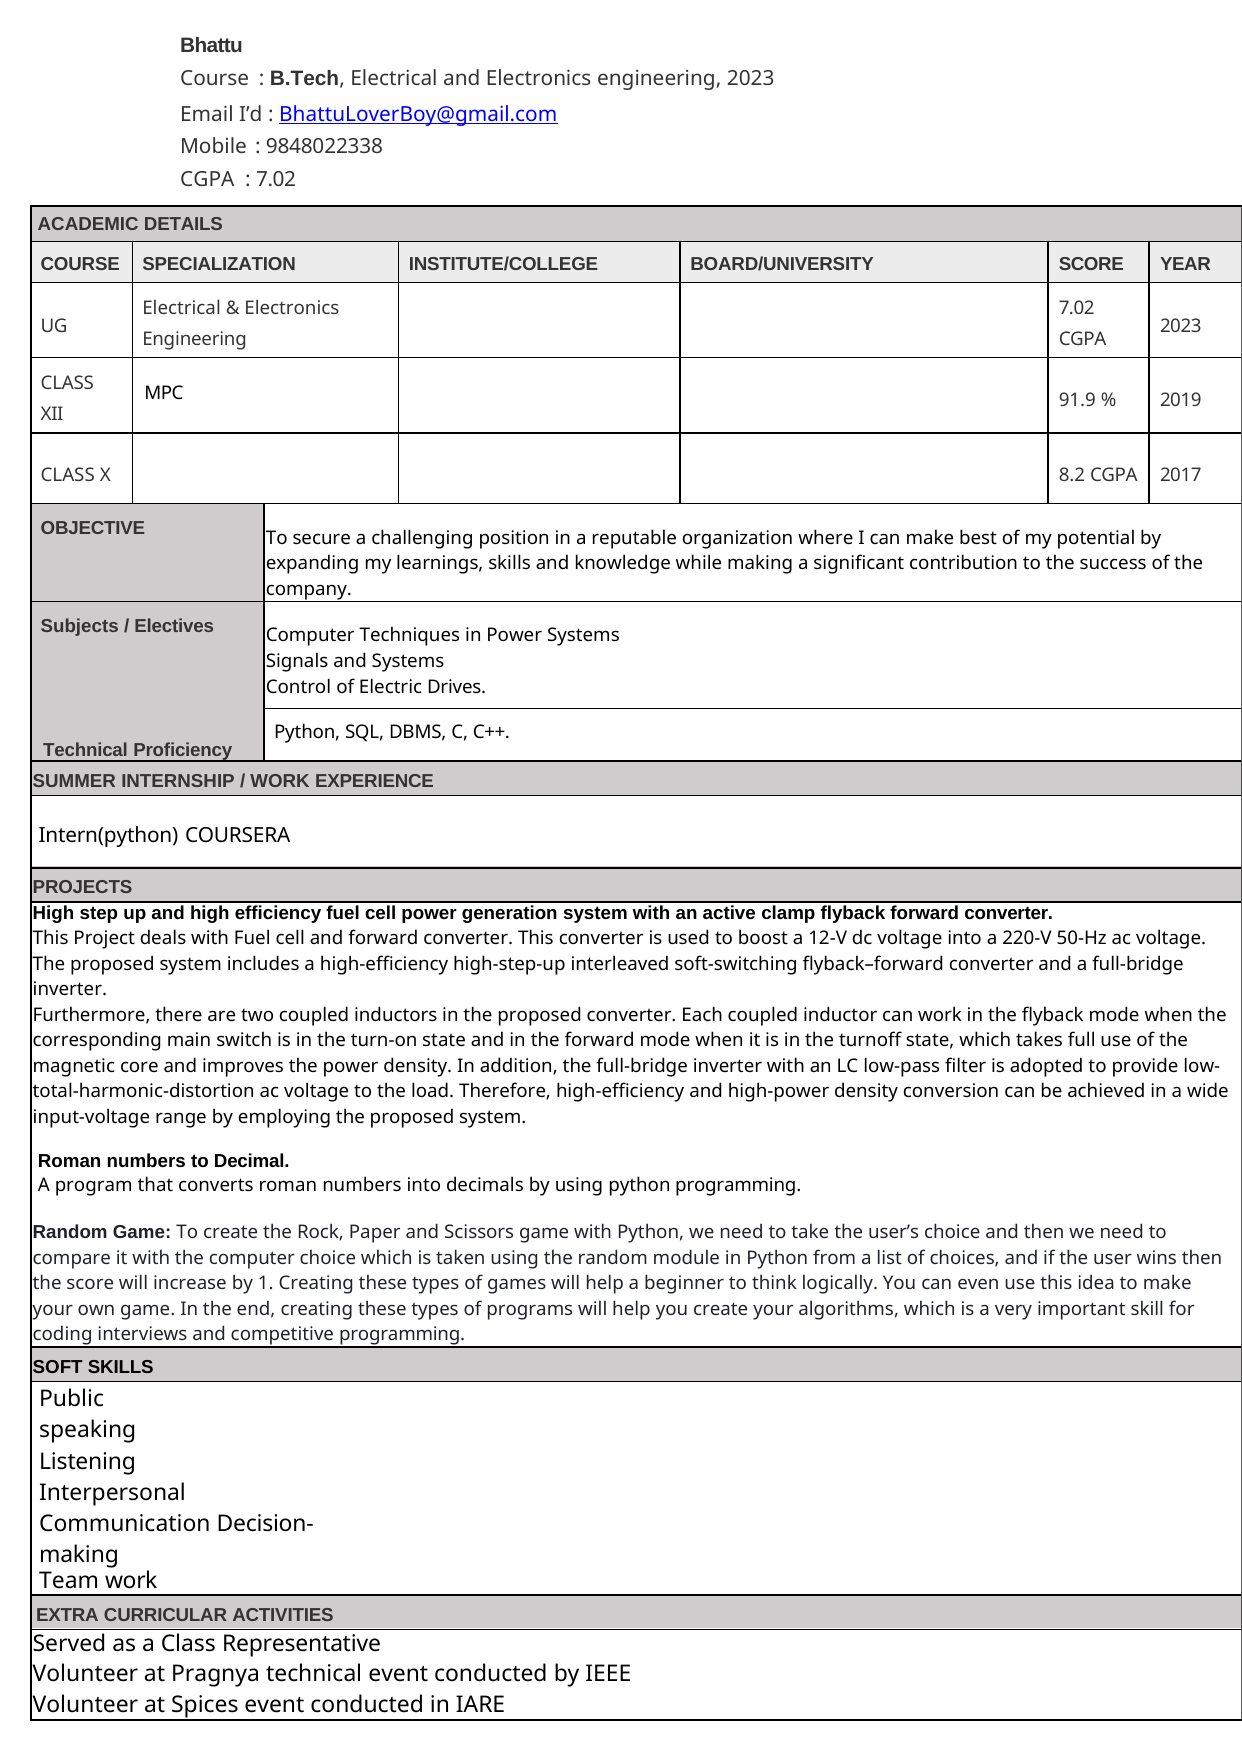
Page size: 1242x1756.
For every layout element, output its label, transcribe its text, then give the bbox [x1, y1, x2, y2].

table_cell YEAR [1150, 242, 1241, 282]
table_cell BOARD/UNIVERSITY [681, 242, 1047, 282]
text Mobile : 9848022338 [180, 134, 1242, 158]
table_cell Subjects / Electives Technical Proficiency [32, 602, 263, 760]
table_cell CLASS X [32, 434, 132, 503]
table_cell 2019 [1150, 358, 1241, 432]
table_cell [133, 434, 398, 503]
table_header ACADEMIC DETAILS [32, 207, 1241, 241]
table_cell SUMMER INTERNSHIP / WORK EXPERIENCE [32, 762, 1241, 795]
table_cell Intern(python) COURSERA [32, 796, 1241, 866]
table_cell To secure a challenging position in a reputable organization where I can make best of my potential by expanding my learnings, skills and knowledge while making a significant contribution to the success of the company. [265, 504, 1241, 601]
table_cell COURSE [32, 242, 132, 282]
table_cell INSTITUTE/COLLEGE [399, 242, 679, 282]
table_cell 91.9 % [1049, 358, 1148, 432]
table_cell [399, 283, 679, 356]
table_cell EXTRA CURRICULAR ACTIVITIES [32, 1596, 1241, 1628]
table_cell Computer Techniques in Power Systems Signals and Systems Control of Electric Drives. [265, 602, 1241, 707]
text CGPA : 7.02 [180, 164, 1242, 193]
title Bhattu [180, 33, 1242, 57]
table_cell OBJECTIVE [32, 504, 263, 601]
table_cell 2023 [1150, 283, 1241, 356]
table_cell Python, SQL, DBMS, C, C++. [265, 709, 1241, 760]
table_cell UG [32, 283, 132, 356]
table_cell High step up and high efficiency fuel cell power generation system with an active clamp flyback forward converter. This Project deals with Fuel cell and forward converter. This converter is used to boost a 12-V dc voltage into a 220-V 50-Hz ac voltage. The proposed system includes a high-efficiency high-step-up interleaved soft-switching flyback–forward converter and a full-bridge inverter. Furthermore, there are two coupled inductors in the proposed converter. Each coupled inductor can work in the flyback mode when the corresponding main switch is in the turn-on state and in the forward mode when it is in the turnoff state, which takes full use of the magnetic core and improves the power density. In addition, the full-bridge inverter with an LC low-pass filter is adopted to provide low-total-harmonic-distortion ac voltage to the load. Therefore, high-efficiency and high-power density conversion can be achieved in a wide input-voltage range by employing the proposed system. Roman numbers to Decimal. A program that converts roman numbers into decimals by using python programming. Random Game: To create the Rock, Paper and Scissors game with Python, we need to take the user’s choice and then we need to compare it with the computer choice which is taken using the random module in Python from a list of choices, and if the user wins then the score will increase by 1. Creating these types of games will help a beginner to think logically. You can even use this idea to make your own game. In the end, creating these types of programs will help you create your algorithms, which is a very important skill for coding interviews and competitive programming. [32, 903, 1241, 1346]
table_cell [681, 434, 1047, 503]
text Course : B.Tech, Electrical and Electronics engineering, 2023 Email I’d : BhattuLoverBoy@gmail.com [180, 63, 802, 127]
table_cell MPC [133, 358, 398, 432]
table_cell 8.2 CGPA [1049, 434, 1148, 503]
table_cell SOFT SKILLS [32, 1348, 1241, 1381]
table_cell SCORE [1049, 242, 1148, 282]
table_cell PROJECTS [32, 869, 1241, 901]
table_cell Public speaking Listening Interpersonal Communication Decision-making Team work [32, 1382, 1241, 1594]
table_cell 7.02 CGPA [1049, 283, 1148, 356]
table_cell [681, 283, 1047, 356]
table_cell 2017 [1150, 434, 1241, 503]
table_cell Electrical & Electronics Engineering [133, 283, 398, 356]
table_cell CLASS XII [32, 358, 132, 432]
table_cell [681, 358, 1047, 432]
table_cell [399, 434, 679, 503]
table_cell Served as a Class Representative Volunteer at Pragnya technical event conducted by IEEE Volunteer at Spices event conducted in IARE [32, 1630, 1241, 1719]
table_cell [399, 358, 679, 432]
table_cell SPECIALIZATION [133, 242, 398, 282]
